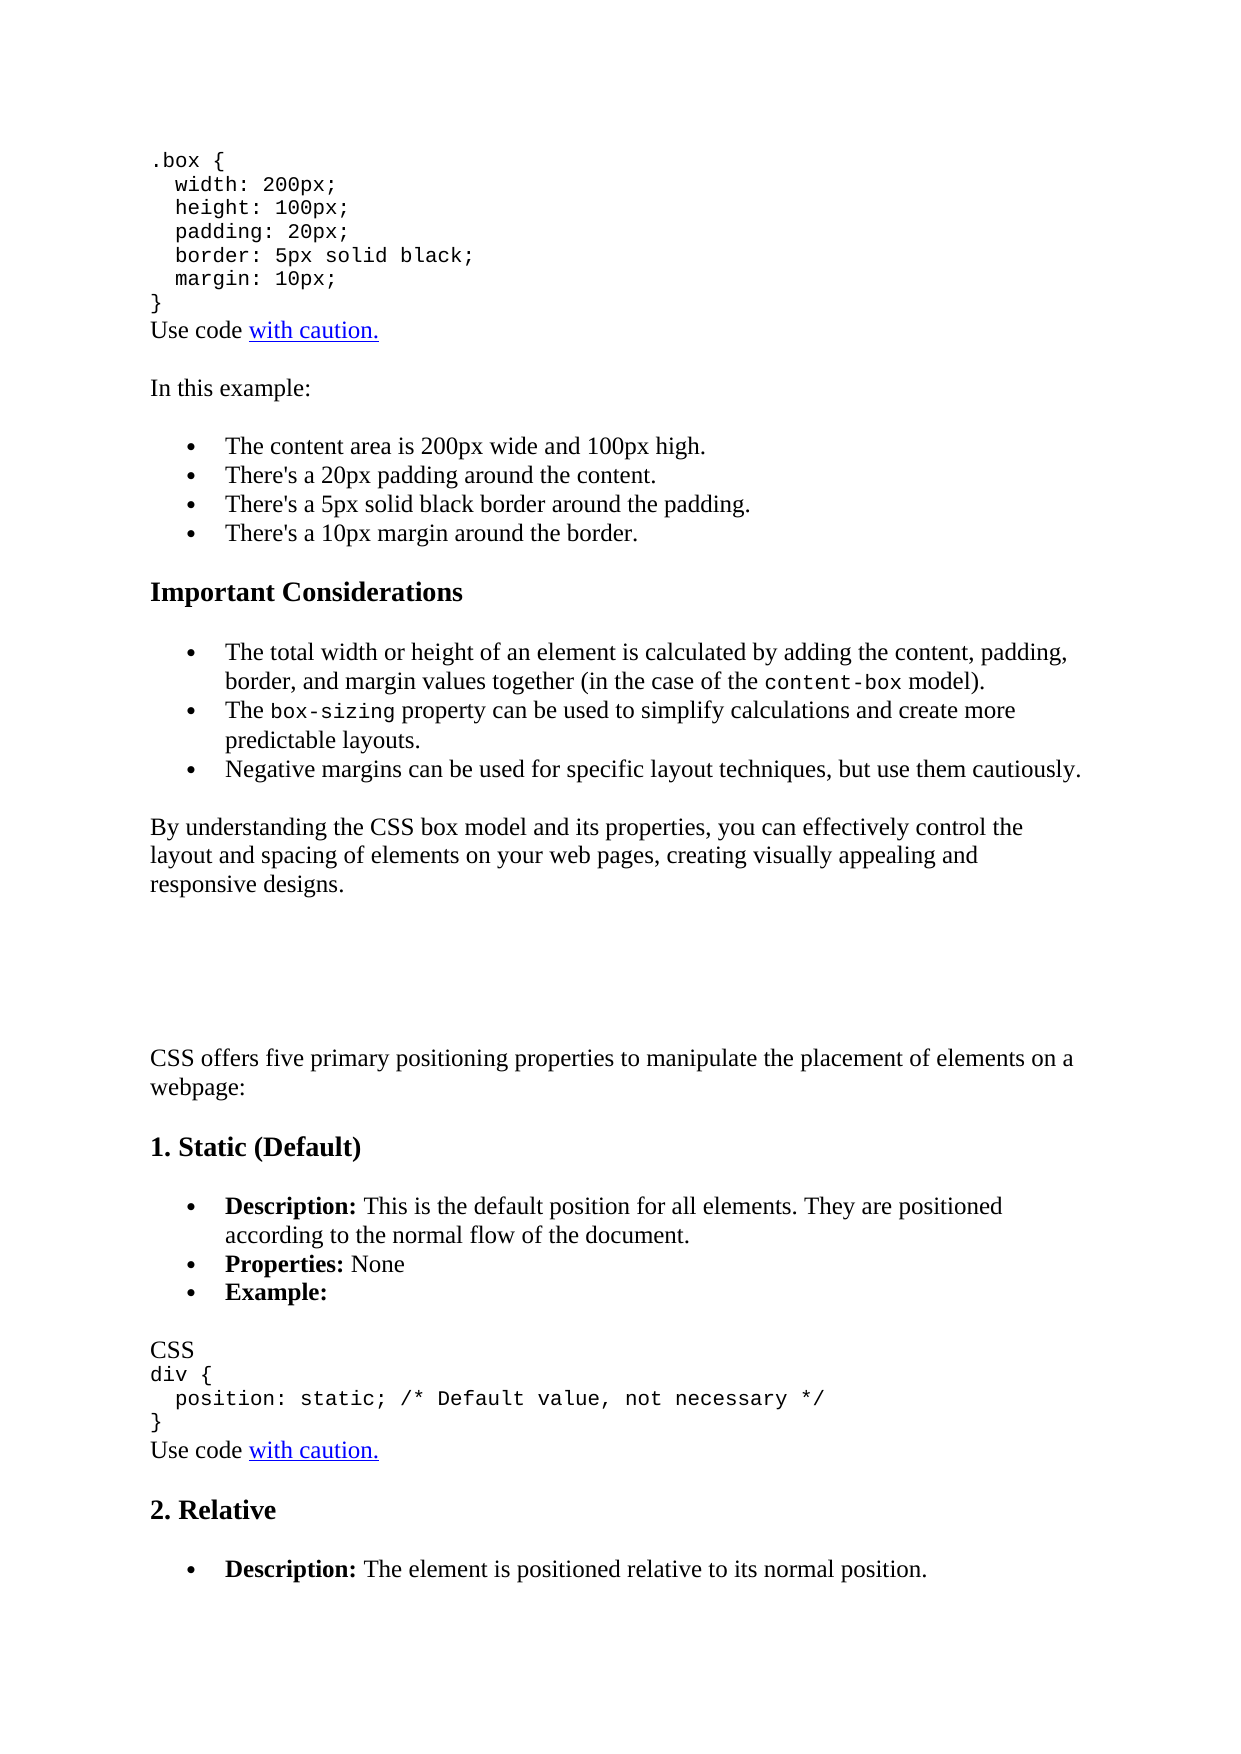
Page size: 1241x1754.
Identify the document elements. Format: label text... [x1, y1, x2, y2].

text padding: 20px; [150, 221, 1090, 244]
text margin: 10px; [150, 268, 1090, 292]
list Description: The element is positioned relative to its normal position. [187, 1554, 1090, 1583]
text } [150, 292, 1090, 316]
text CSS offers five primary positioning properties to manipulate the placement of elements on a webpage: [150, 1043, 1090, 1100]
text 1. Static (Default) [150, 1129, 1090, 1162]
list There's a 5px solid black border around the padding. [187, 489, 1090, 518]
text In this example: [150, 373, 1090, 402]
list There's a 20px padding around the content. [187, 460, 1090, 489]
list The content area is 200px wide and 100px high. [187, 431, 1090, 460]
text 2. Relative [150, 1493, 1090, 1525]
list The box-sizing property can be used to simplify calculations and create more predictable layouts. [187, 695, 1090, 754]
list There's a 10px margin around the border. [187, 518, 1090, 546]
list The total width or height of an element is calculated by adding the content, padding, border, and margin values together (in the case of the content-box model). [187, 637, 1090, 695]
text position: static; /* Default value, not necessary */ [150, 1388, 1090, 1411]
text div { [150, 1364, 1090, 1388]
text .box { [150, 150, 1090, 174]
text Use code with caution. [150, 1435, 1090, 1464]
list Negative margins can be used for specific layout techniques, but use them cautiously. [187, 754, 1090, 782]
text Use code with caution. [150, 316, 1090, 344]
list Properties: None [187, 1249, 1090, 1277]
text CSS [150, 1335, 1090, 1364]
text height: 100px; [150, 197, 1090, 221]
text } [150, 1411, 1090, 1435]
list Description: This is the default position for all elements. They are positioned according to the normal flow of the document. [187, 1191, 1090, 1249]
text width: 200px; [150, 174, 1090, 197]
list Example: [187, 1277, 1090, 1306]
text By understanding the CSS box model and its properties, you can effectively control the layout and spacing of elements on your web pages, creating visually appealing and responsive designs. [150, 812, 1090, 898]
text border: 5px solid black; [150, 244, 1090, 268]
text Important Considerations [150, 576, 1090, 608]
